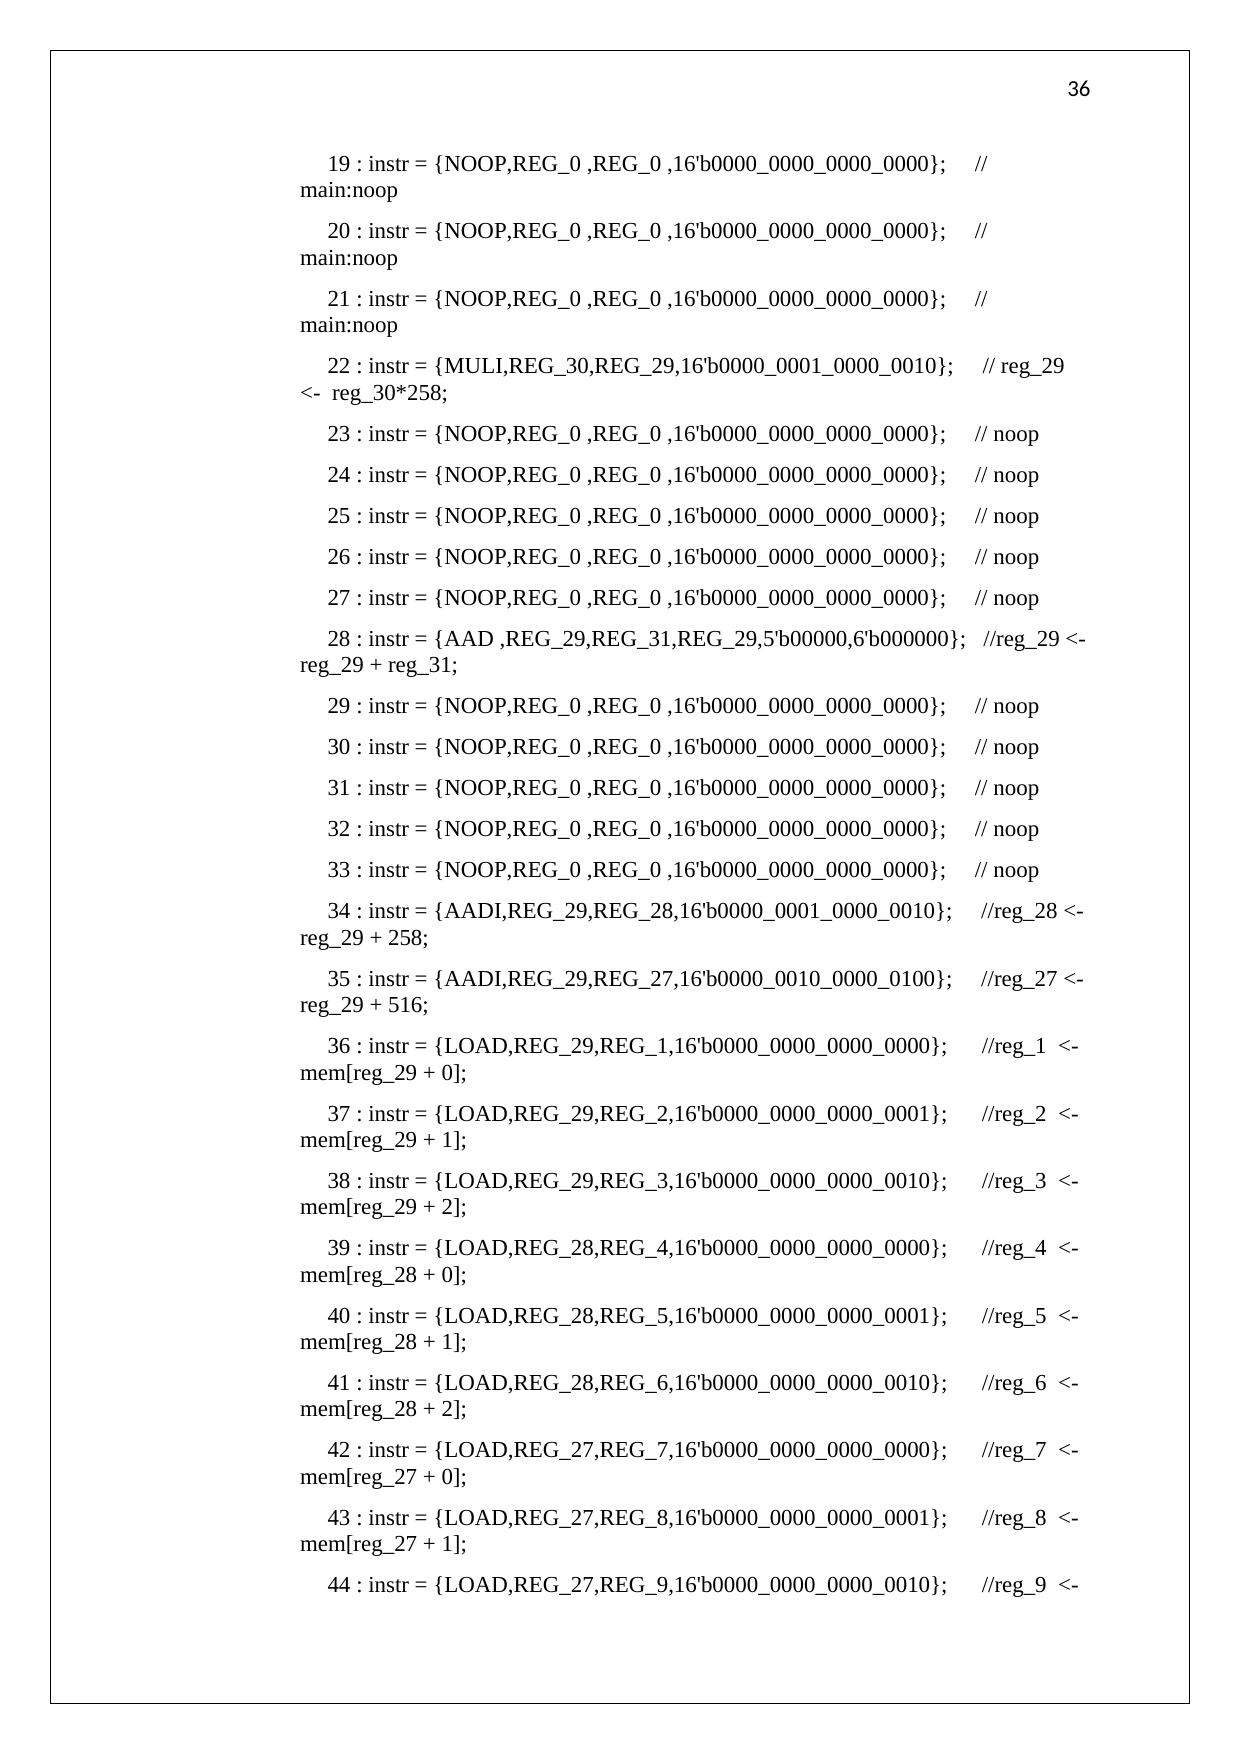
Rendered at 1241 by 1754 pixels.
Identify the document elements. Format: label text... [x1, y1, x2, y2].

subtitle 32 : instr = {NOOP,REG_0 ,REG_0 ,16'b0000_0000_0000_0000}; // noop [242, 815, 1090, 842]
subtitle 37 : instr = {LOAD,REG_29,REG_2,16'b0000_0000_0000_0001}; //reg_2 <- mem[reg_29 + 1]; [242, 1099, 1090, 1152]
subtitle 28 : instr = {AAD ,REG_29,REG_31,REG_29,5'b00000,6'b000000}; //reg_29 <- reg_29 + reg_31; [242, 625, 1090, 677]
subtitle 41 : instr = {LOAD,REG_28,REG_6,16'b0000_0000_0000_0010}; //reg_6 <- mem[reg_28 + 2]; [242, 1369, 1090, 1422]
subtitle 34 : instr = {AADI,REG_29,REG_28,16'b0000_0001_0000_0010}; //reg_28 <- reg_29 + 258; [242, 897, 1090, 950]
subtitle 22 : instr = {MULI,REG_30,REG_29,16'b0000_0001_0000_0010}; // reg_29 <- reg_30*258; [242, 352, 1090, 405]
subtitle 43 : instr = {LOAD,REG_27,REG_8,16'b0000_0000_0000_0001}; //reg_8 <- mem[reg_27 + 1]; [242, 1504, 1090, 1557]
subtitle 35 : instr = {AADI,REG_29,REG_27,16'b0000_0010_0000_0100}; //reg_27 <- reg_29 + 516; [242, 965, 1090, 1017]
subtitle 25 : instr = {NOOP,REG_0 ,REG_0 ,16'b0000_0000_0000_0000}; // noop [242, 502, 1090, 528]
subtitle 23 : instr = {NOOP,REG_0 ,REG_0 ,16'b0000_0000_0000_0000}; // noop [242, 419, 1090, 446]
subtitle 24 : instr = {NOOP,REG_0 ,REG_0 ,16'b0000_0000_0000_0000}; // noop [242, 461, 1090, 487]
subtitle 38 : instr = {LOAD,REG_29,REG_3,16'b0000_0000_0000_0010}; //reg_3 <- mem[reg_29 + 2]; [242, 1167, 1090, 1220]
subtitle 30 : instr = {NOOP,REG_0 ,REG_0 ,16'b0000_0000_0000_0000}; // noop [242, 733, 1090, 759]
subtitle 19 : instr = {NOOP,REG_0 ,REG_0 ,16'b0000_0000_0000_0000}; // main:noop [242, 150, 1090, 203]
subtitle 29 : instr = {NOOP,REG_0 ,REG_0 ,16'b0000_0000_0000_0000}; // noop [242, 692, 1090, 718]
subtitle 27 : instr = {NOOP,REG_0 ,REG_0 ,16'b0000_0000_0000_0000}; // noop [242, 584, 1090, 610]
subtitle 21 : instr = {NOOP,REG_0 ,REG_0 ,16'b0000_0000_0000_0000}; // main:noop [242, 285, 1090, 337]
subtitle 42 : instr = {LOAD,REG_27,REG_7,16'b0000_0000_0000_0000}; //reg_7 <- mem[reg_27 + 0]; [242, 1437, 1090, 1489]
subtitle 33 : instr = {NOOP,REG_0 ,REG_0 ,16'b0000_0000_0000_0000}; // noop [242, 856, 1090, 883]
subtitle 40 : instr = {LOAD,REG_28,REG_5,16'b0000_0000_0000_0001}; //reg_5 <- mem[reg_28 + 1]; [242, 1302, 1090, 1354]
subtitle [242, 1571, 1090, 1598]
subtitle 39 : instr = {LOAD,REG_28,REG_4,16'b0000_0000_0000_0000}; //reg_4 <- mem[reg_28 + 0]; [242, 1234, 1090, 1287]
subtitle 31 : instr = {NOOP,REG_0 ,REG_0 ,16'b0000_0000_0000_0000}; // noop [242, 774, 1090, 801]
subtitle 20 : instr = {NOOP,REG_0 ,REG_0 ,16'b0000_0000_0000_0000}; // main:noop [242, 217, 1090, 270]
subtitle 26 : instr = {NOOP,REG_0 ,REG_0 ,16'b0000_0000_0000_0000}; // noop [242, 543, 1090, 569]
subtitle 36 : instr = {LOAD,REG_29,REG_1,16'b0000_0000_0000_0000}; //reg_1 <- mem[reg_29 + 0]; [242, 1032, 1090, 1085]
